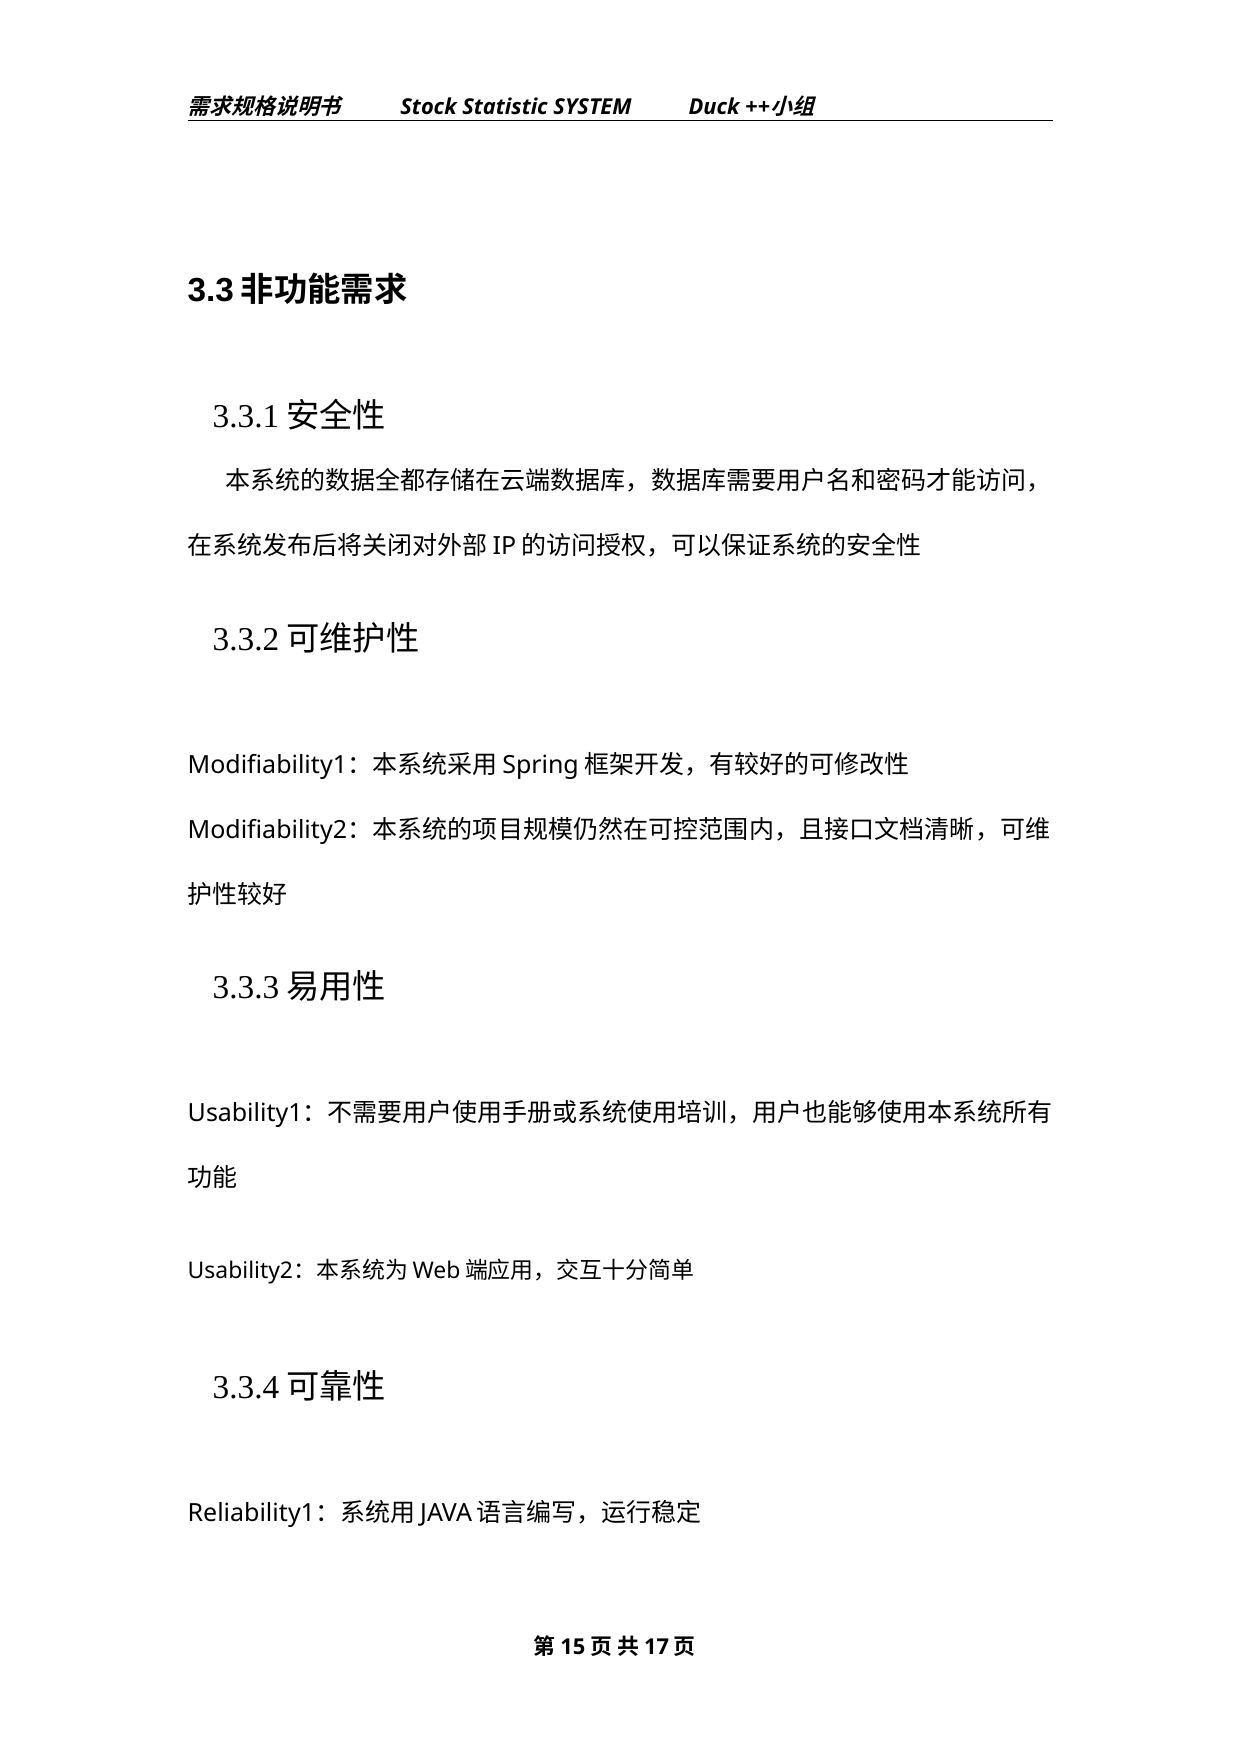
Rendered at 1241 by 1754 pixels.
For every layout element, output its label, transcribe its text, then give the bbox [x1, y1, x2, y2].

text Modifiability1：本系统采用Spring框架开发，有较好的可修改性 [187, 730, 1053, 795]
subtitle 3.3非功能需求 [187, 254, 1053, 319]
text 本系统的数据全都存储在云端数据库，数据库需要用户名和密码才能访问，在系统发布后将关闭对外部IP的访问授权，可以保证系统的安全性 [187, 446, 1053, 576]
subtitle 3.3.2可维护性 [187, 603, 1053, 668]
text Usability1：不需要用户使用手册或系统使用培训，用户也能够使用本系统所有功能 [187, 1078, 1053, 1208]
text Reliability1：系统用JAVA语言编写，运行稳定 [187, 1478, 1053, 1543]
subtitle 3.3.4可靠性 [187, 1352, 1053, 1417]
text 3.3.1安全性 [187, 381, 1053, 446]
text Modifiability2：本系统的项目规模仍然在可控范围内，且接口文档清晰，可维护性较好 [187, 795, 1053, 925]
subtitle 3.3.3易用性 [187, 952, 1053, 1017]
subtitle Usability2：本系统为Web端应用，交互十分简单 [187, 1236, 1053, 1301]
